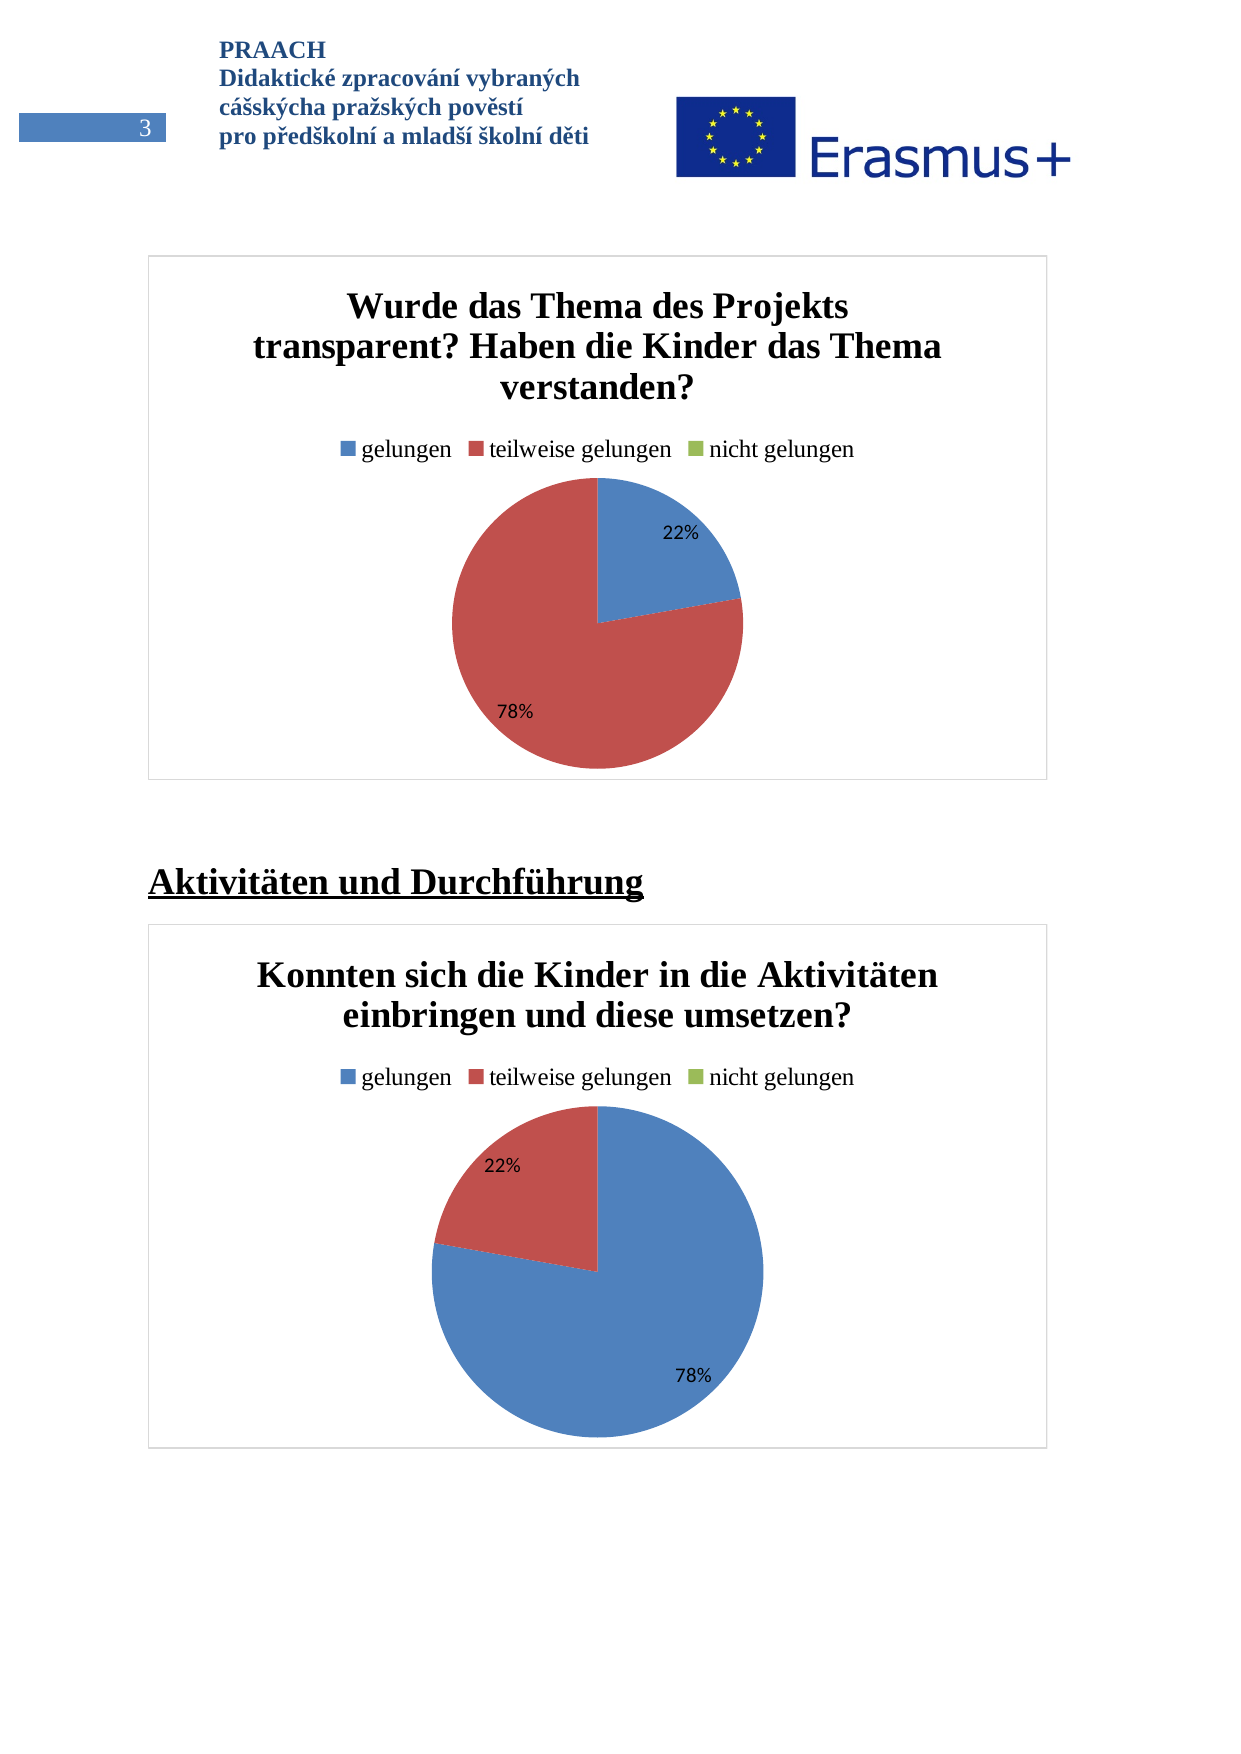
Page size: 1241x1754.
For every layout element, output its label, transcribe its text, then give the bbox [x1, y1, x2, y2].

picture [653, 73, 1093, 200]
text Aktivitäten und Durchführung [148, 859, 1093, 902]
